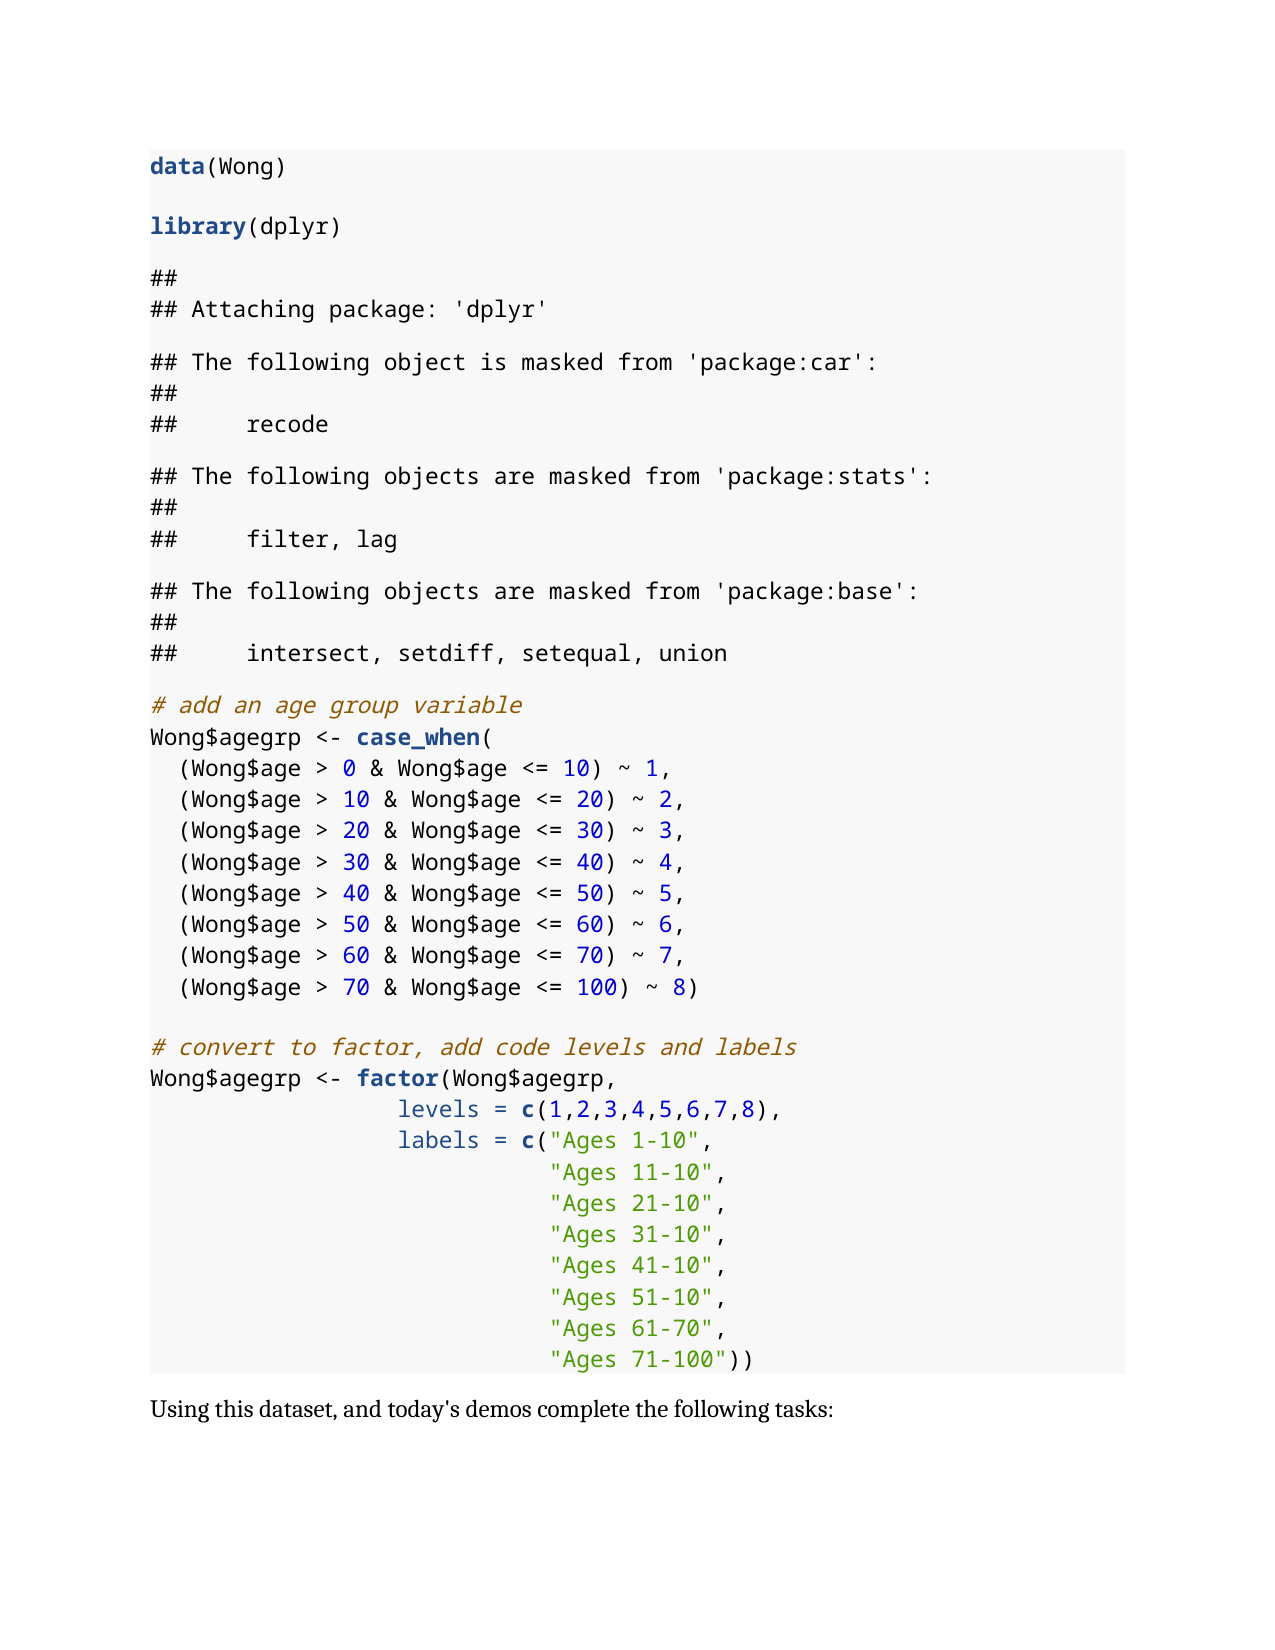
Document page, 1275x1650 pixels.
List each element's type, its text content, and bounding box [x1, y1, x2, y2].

text Using this dataset, and today's demos complete the following tasks: [150, 1395, 1125, 1424]
text # add an age group variable Wong$agegrp <- case_when( (Wong$age > 0 & Wong$age <= 10) ~ 1, (Wong$age > 10 & Wong$age <= 20) ~ 2, (Wong$age > 20 & Wong$age <= 30) ~ 3, (Wong$age > 30 & Wong$age <= 40) ~ 4, (Wong$age > 40 & Wong$age <= 50) ~ 5, (Wong$age > 50 & Wong$age <= 60) ~ 6, (Wong$age > 60 & Wong$age <= 70) ~ 7, (Wong$age > 70 & Wong$age <= 100) ~ 8) # convert to factor, add code levels and labels Wong$agegrp <- factor(Wong$agegrp, levels = c(1,2,3,4,5,6,7,8), labels = c("Ages 1-10", "Ages 11-10", "Ages 21-10", "Ages 31-10", "Ages 41-10", "Ages 51-10", "Ages 61-70", "Ages 71-100")) [150, 689, 1125, 1374]
text ## The following objects are masked from 'package:stats': ## ## filter, lag [150, 460, 1125, 554]
text ## ## Attaching package: 'dplyr' [150, 262, 1125, 324]
text ## The following object is masked from 'package:car': ## ## recode [150, 345, 1125, 439]
text ## The following objects are masked from 'package:base': ## ## intersect, setdiff, setequal, union [150, 574, 1125, 668]
text data(Wong) library(dplyr) [150, 150, 1125, 241]
